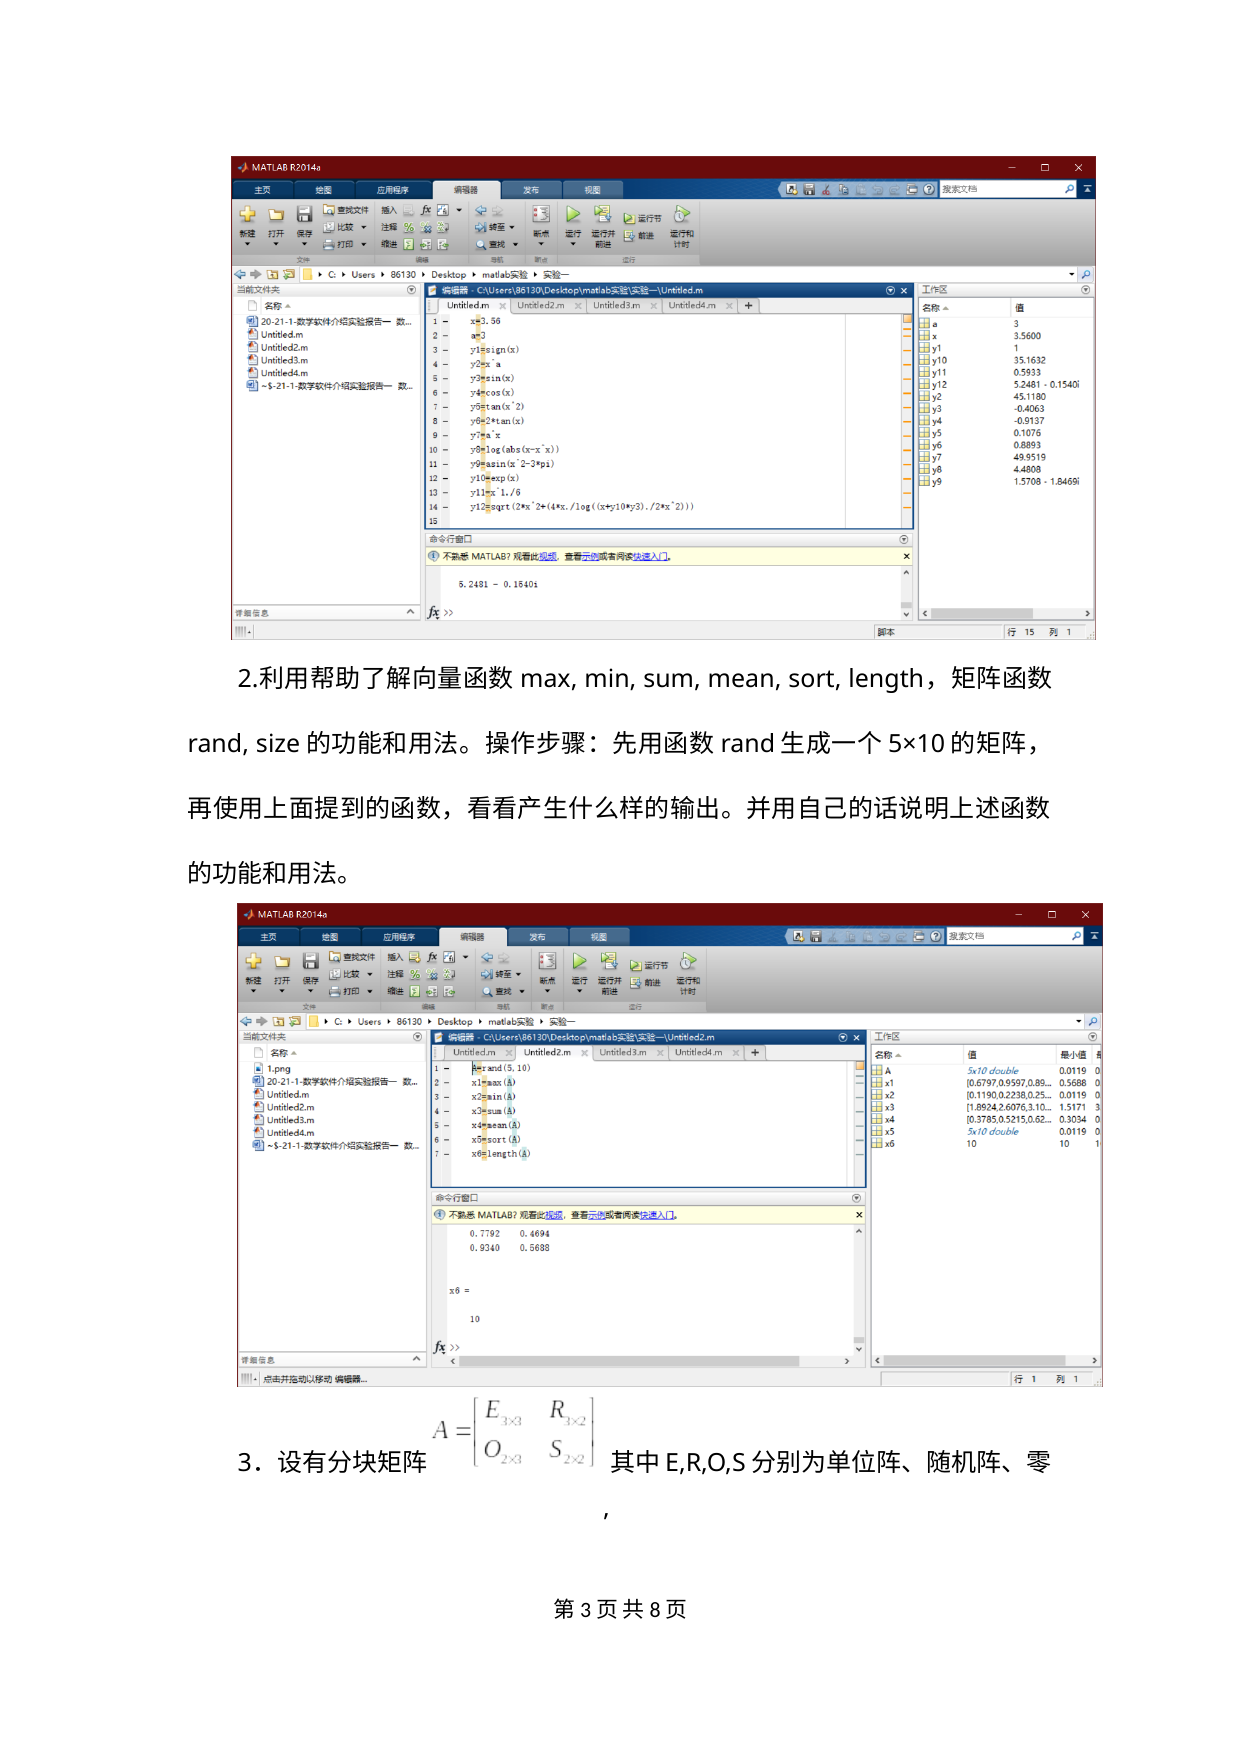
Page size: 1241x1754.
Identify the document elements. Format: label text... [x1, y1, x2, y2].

picture [231, 156, 1096, 640]
text 2.利用帮助了解向量函数max, min, sum, mean, sort, length，矩阵函数rand, size的功能和用法。操作步骤：先用函数rand生成一个5×10的矩阵，再使用上面提到的函数，看看产生什么样的输出。并用自己的话说明上述函数的功能和用法。 [187, 644, 1053, 904]
picture [237, 903, 1103, 1387]
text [187, 1391, 1053, 1554]
